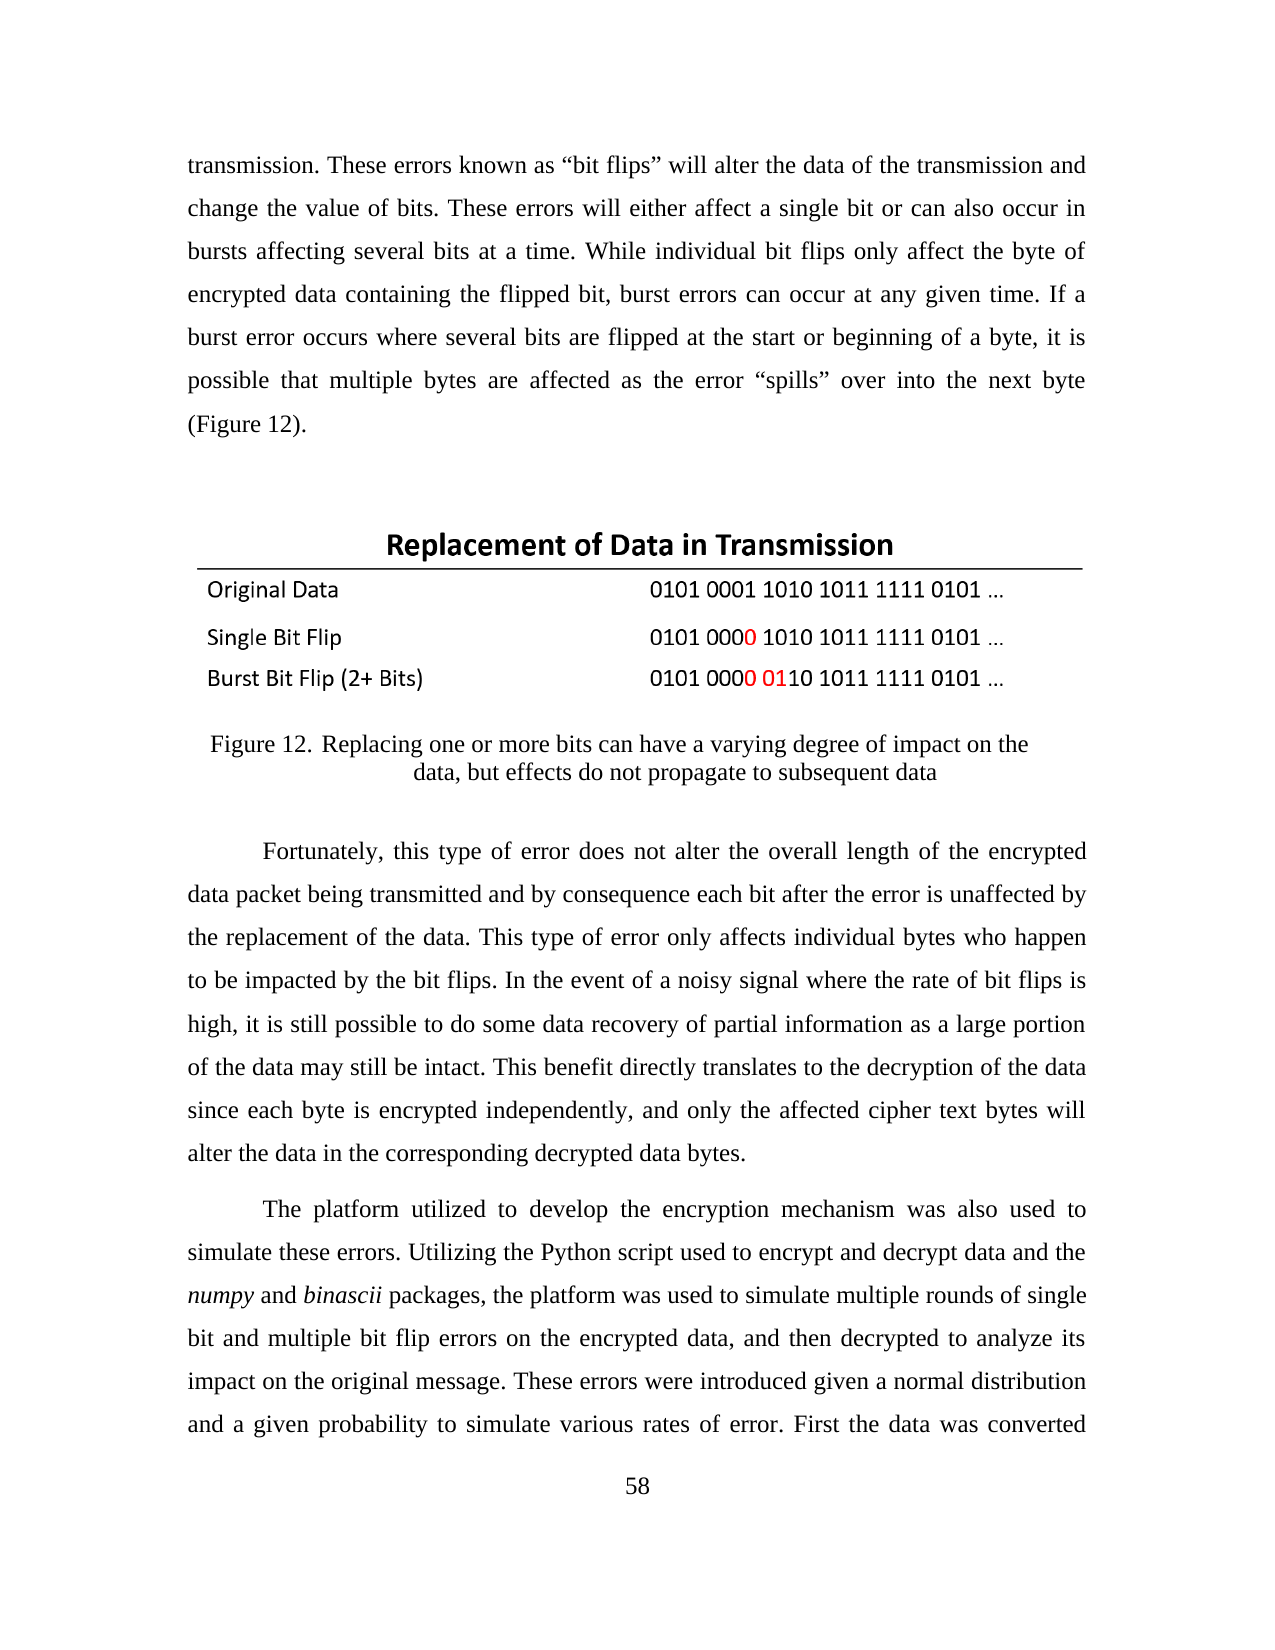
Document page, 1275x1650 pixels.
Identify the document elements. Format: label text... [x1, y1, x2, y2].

title Replacing one or more bits can have a varying degree of impact on the data, but effects do not propagate to subsequent data [262, 729, 1031, 786]
picture [187, 514, 1088, 704]
text Fortunately, this type of error does not alter the overall length of the encrypted data packet being transmitted and by consequence each bit after the error is unaffected by the replacement of the data. This type of error only affects individual bytes who happen to be impacted by the bit flips. In the event of a noisy signal where the rate of bit flips is high, it is still possible to do some data recovery of partial information as a large portion of the data may still be intact. This benefit directly translates to the decryption of the data since each byte is encrypted independently, and only the affected cipher text bytes will alter the data in the corresponding decrypted data bytes. [187, 836, 1087, 1167]
